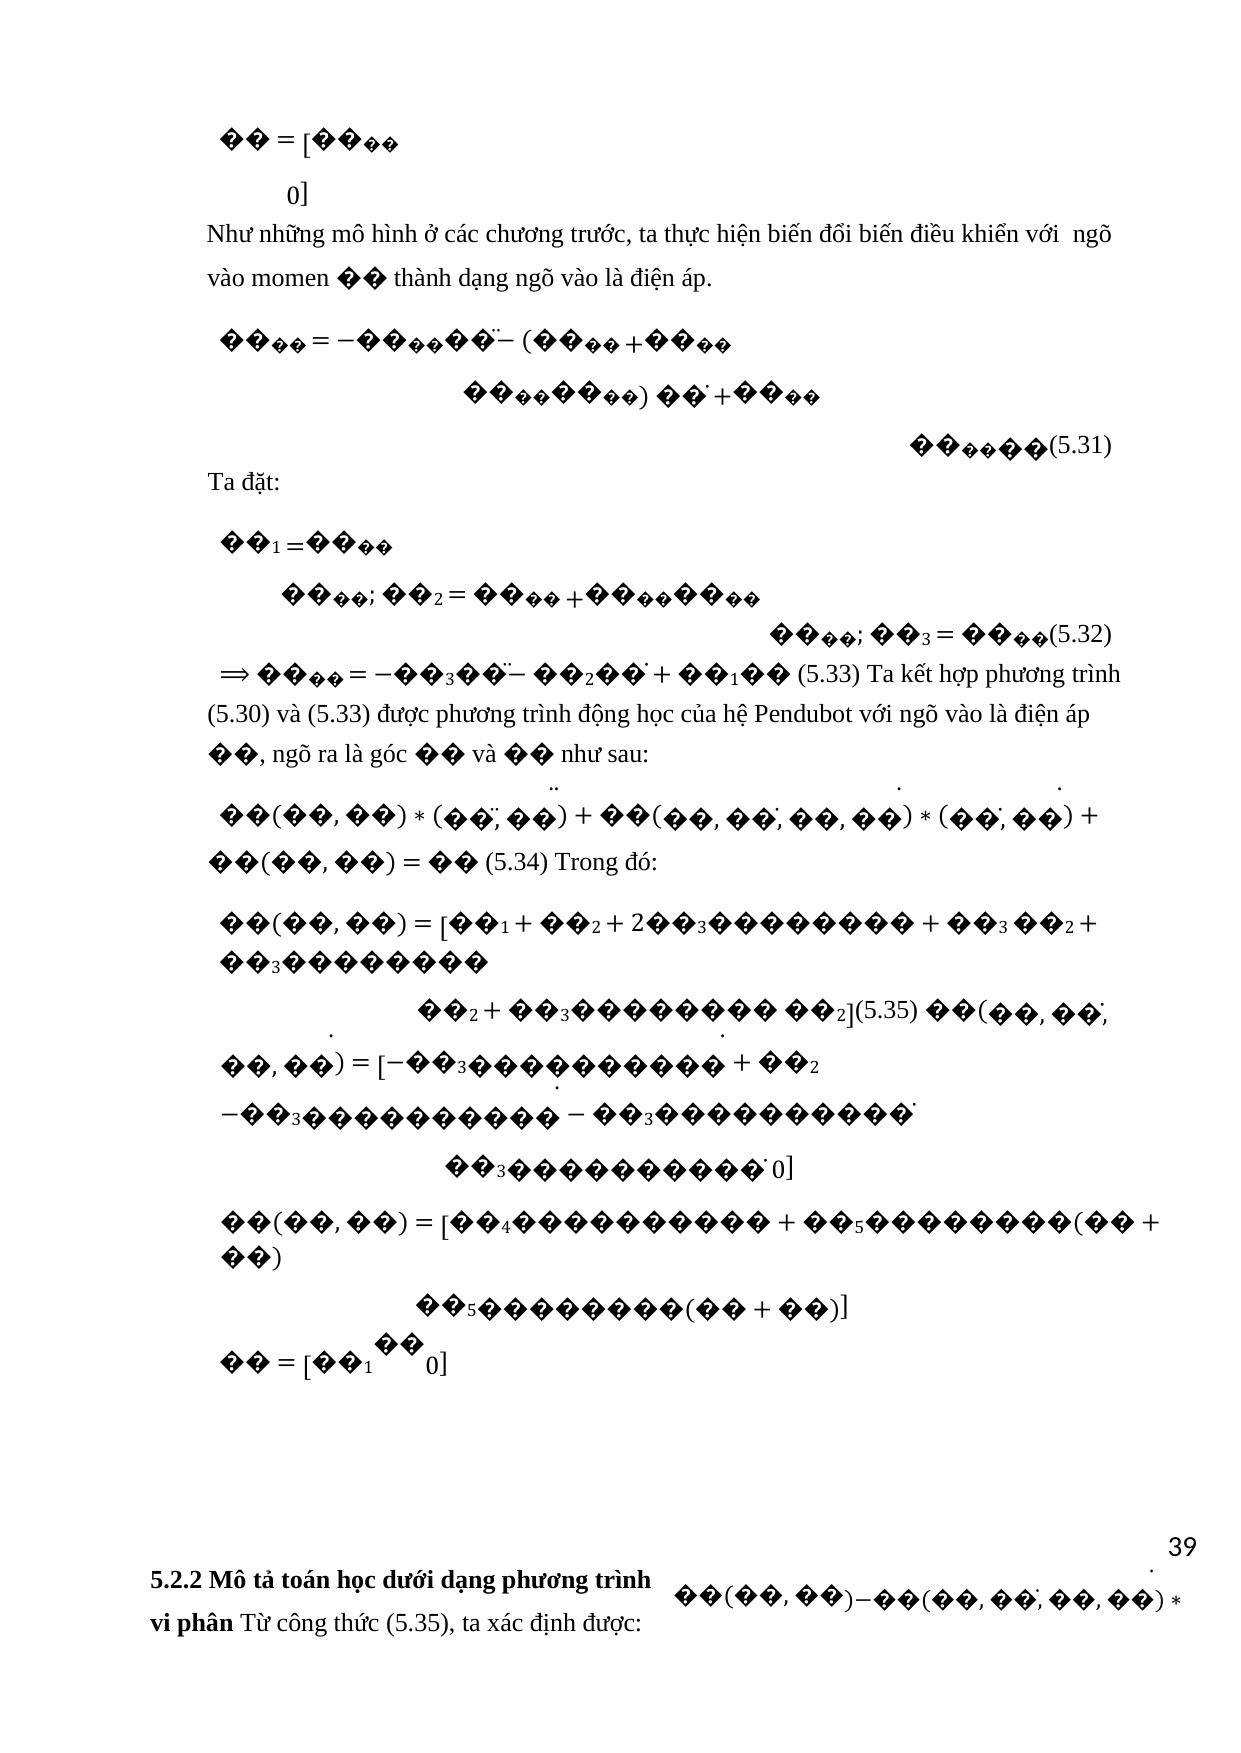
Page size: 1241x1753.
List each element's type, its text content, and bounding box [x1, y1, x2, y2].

text Ta đặt: [207, 466, 1196, 496]
text ��5��������(�� + ��)] [414, 1271, 1196, 1323]
text ��2 + ��3�������� ��2](5.35) ��(��, ��̇, ��, ��̇) = [−��3����������̇ + ��2 −��3����������̇ − ��3����������̇ [220, 978, 1112, 1132]
text 5.2.2 Mô tả toán học dưới dạng phương trình vi phân Từ công thức (5.35), ta xác định được: [150, 1564, 673, 1637]
text ��1 =���� [219, 508, 1196, 560]
text 0] [286, 158, 1196, 210]
text ���� = −������̈− (���� +���� [218, 306, 1196, 358]
text Như những mô hình ở các chương trước, ta thực hiện biến đổi biến điều khiển với ngõ vào momen �� thành dạng ngõ vào là điện áp. [206, 218, 1130, 292]
text ������(5.31) [150, 411, 1112, 463]
text ��(��, ��) ∗ (��̈, ��̈) + ��(��, ��̇, ��, ��̇) ∗ (��̇, ��̇) + ��(��, ��) = �� (5.34) Trong đó: [207, 781, 1112, 876]
text �� = [��1��0] [219, 1328, 1196, 1380]
text 39 [150, 1528, 1197, 1564]
text ��(��, ��)−��(��, ��̇, ��, ��̇) ∗ (��̇, ��̇) [673, 1564, 1196, 1612]
text ��(��, ��) = [��1 + ��2 + 2��3�������� + ��3 ��2 + ��3�������� [219, 888, 1196, 978]
text ����; ��3 = ����(5.32) [150, 613, 1112, 649]
text ��(��, ��) = [��4���������� + ��5��������(�� + ��) [220, 1188, 1196, 1271]
text ��3����������̇ 0] [444, 1132, 1196, 1184]
text ⟹ ���� = −��3��̈− ��2��̇ + ��1�� (5.33) Ta kết hợp phương trình (5.30) và (5.33) được phương trình động học của hệ Pendubot với ngõ vào là điện áp ��, ngõ ra là góc �� và �� như sau: [207, 653, 1123, 768]
text ��������) ��̇ +���� [462, 358, 1196, 411]
text �� = [���� [218, 105, 1196, 158]
text ����; ��2 = ���� +�������� [280, 560, 1196, 613]
